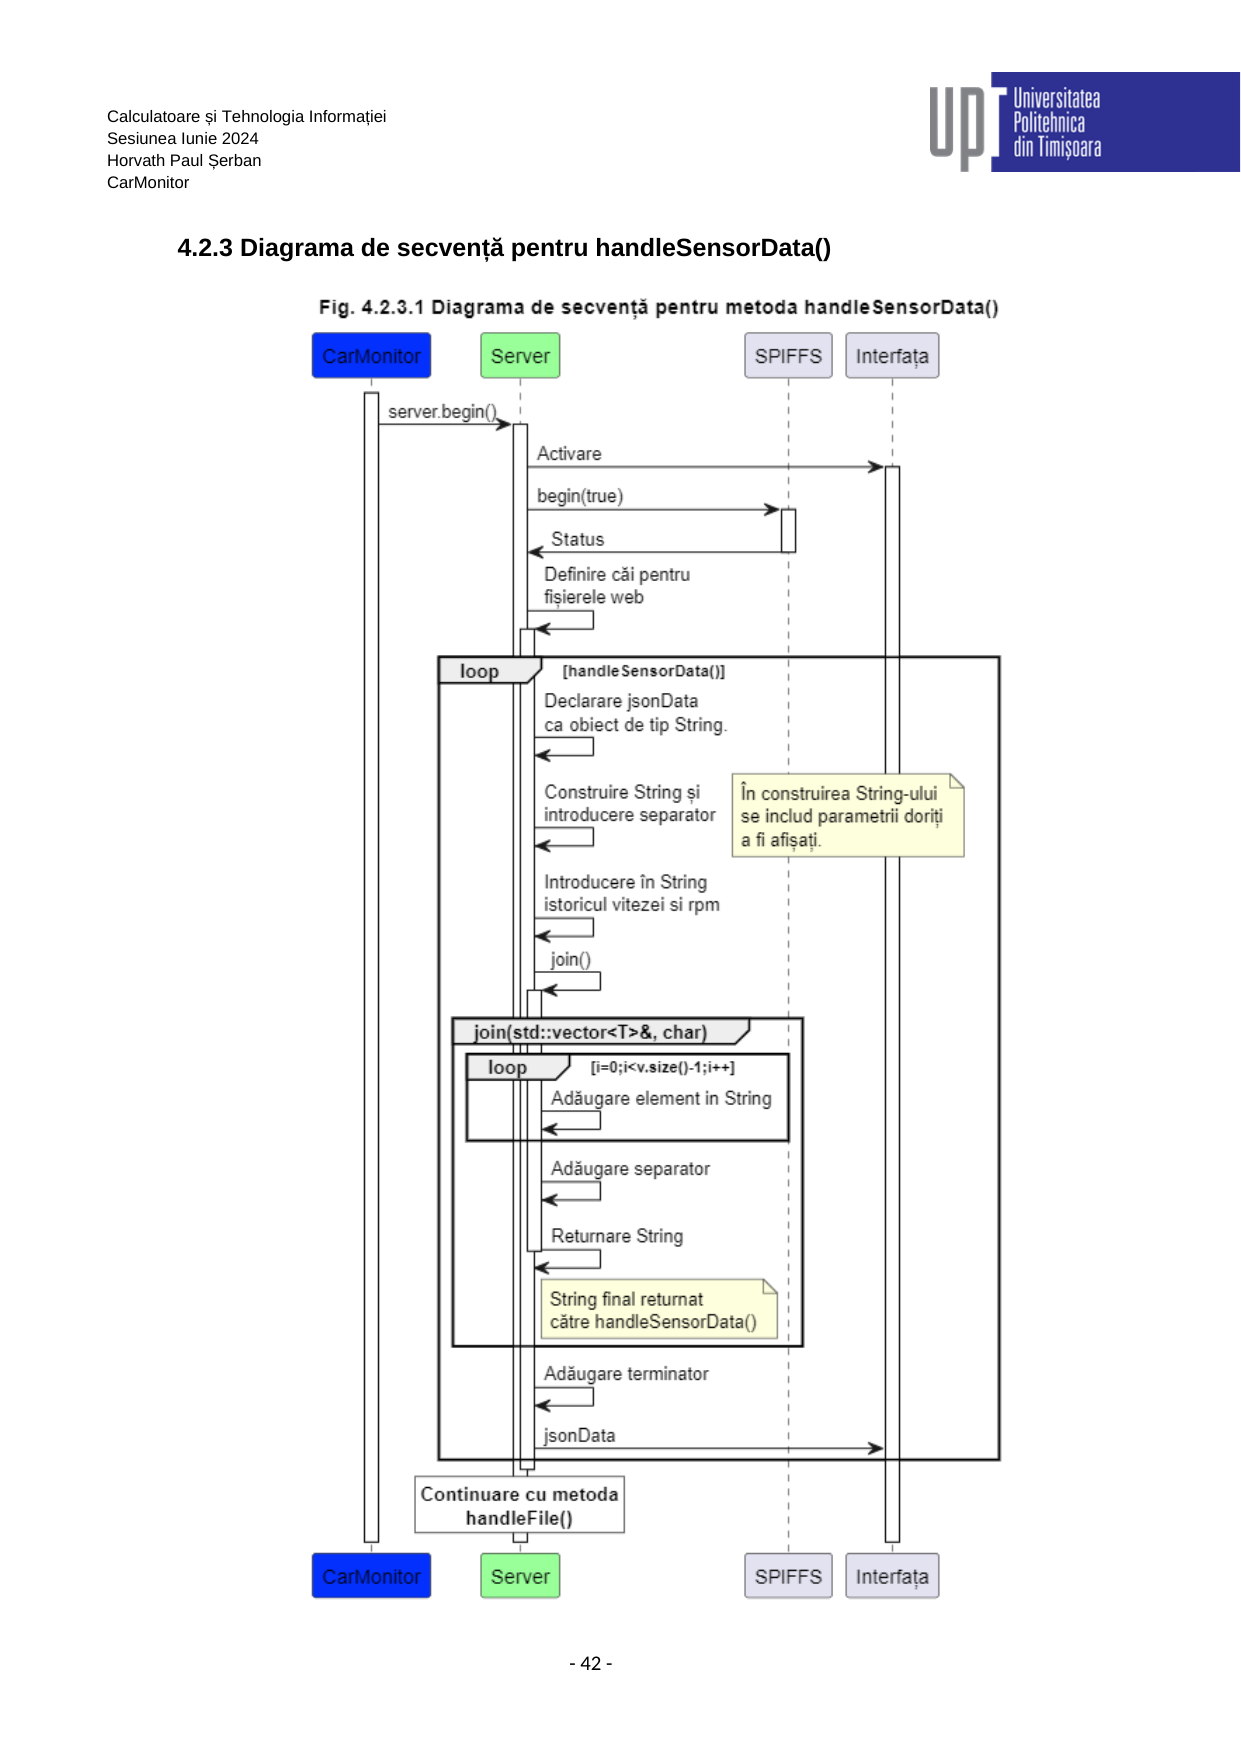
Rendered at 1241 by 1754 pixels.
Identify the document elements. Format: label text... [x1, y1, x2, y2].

subtitle Diagrama de secvență pentru handleSensorData() [177, 233, 1122, 262]
picture [930, 72, 1241, 172]
picture [305, 272, 1024, 1605]
